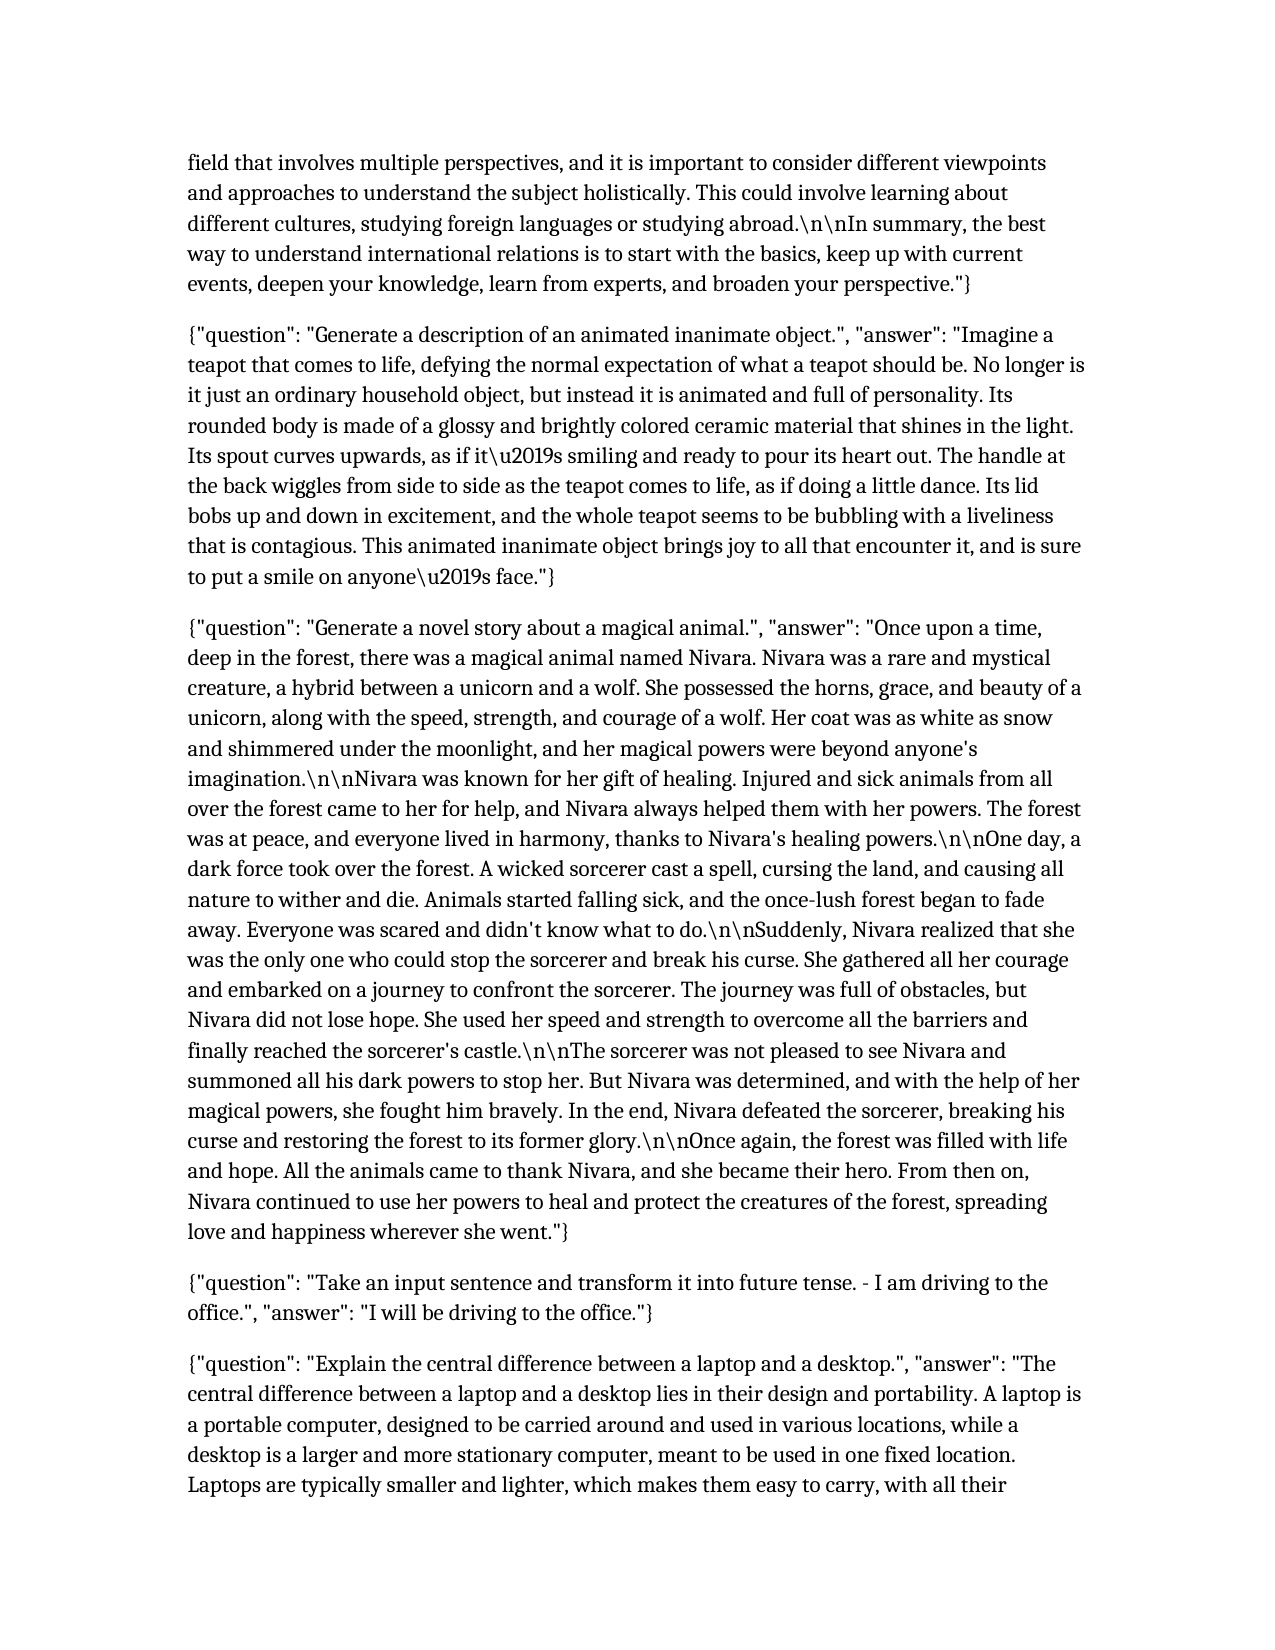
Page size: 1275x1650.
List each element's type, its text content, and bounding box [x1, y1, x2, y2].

text {"question": "Generate a description of an animated inanimate object.", "answer": "Imagine a teapot that comes to life, defying the normal expectation of what a teapot should be. No longer is it just an ordinary household object, but instead it is animated and full of personality. Its rounded body is made of a glossy and brightly colored ceramic material that shines in the light. Its spout curves upwards, as if it\u2019s smiling and ready to pour its heart out. The handle at the back wiggles from side to side as the teapot comes to life, as if doing a little dance. Its lid bobs up and down in excitement, and the whole teapot seems to be bubbling with a liveliness that is contagious. This animated inanimate object brings joy to all that encounter it, and is sure to put a smile on anyone\u2019s face."} [187, 322, 1087, 590]
text {"question": "Generate a novel story about a magical animal.", "answer": "Once upon a time, deep in the forest, there was a magical animal named Nivara. Nivara was a rare and mystical creature, a hybrid between a unicorn and a wolf. She possessed the horns, grace, and beauty of a unicorn, along with the speed, strength, and courage of a wolf. Her coat was as white as snow and shimmered under the moonlight, and her magical powers were beyond anyone's imagination.\n\nNivara was known for her gift of healing. Injured and sick animals from all over the forest came to her for help, and Nivara always helped them with her powers. The forest was at peace, and everyone lived in harmony, thanks to Nivara's healing powers.\n\nOne day, a dark force took over the forest. A wicked sorcerer cast a spell, cursing the land, and causing all nature to wither and die. Animals started falling sick, and the once-lush forest began to fade away. Everyone was scared and didn't know what to do.\n\nSuddenly, Nivara realized that she was the only one who could stop the sorcerer and break his curse. She gathered all her courage and embarked on a journey to confront the sorcerer. The journey was full of obstacles, but Nivara did not lose hope. She used her speed and strength to overcome all the barriers and finally reached the sorcerer's castle.\n\nThe sorcerer was not pleased to see Nivara and summoned all his dark powers to stop her. But Nivara was determined, and with the help of her magical powers, she fought him bravely. In the end, Nivara defeated the sorcerer, breaking his curse and restoring the forest to its former glory.\n\nOnce again, the forest was filled with life and hope. All the animals came to thank Nivara, and she became their hero. From then on, Nivara continued to use her powers to heal and protect the creatures of the forest, spreading love and happiness wherever she went."} [187, 614, 1087, 1245]
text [187, 1351, 1087, 1498]
text {"question": "Take an input sentence and transform it into future tense. - I am driving to the office.", "answer": "I will be driving to the office."} [187, 1270, 1087, 1326]
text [187, 150, 1087, 297]
